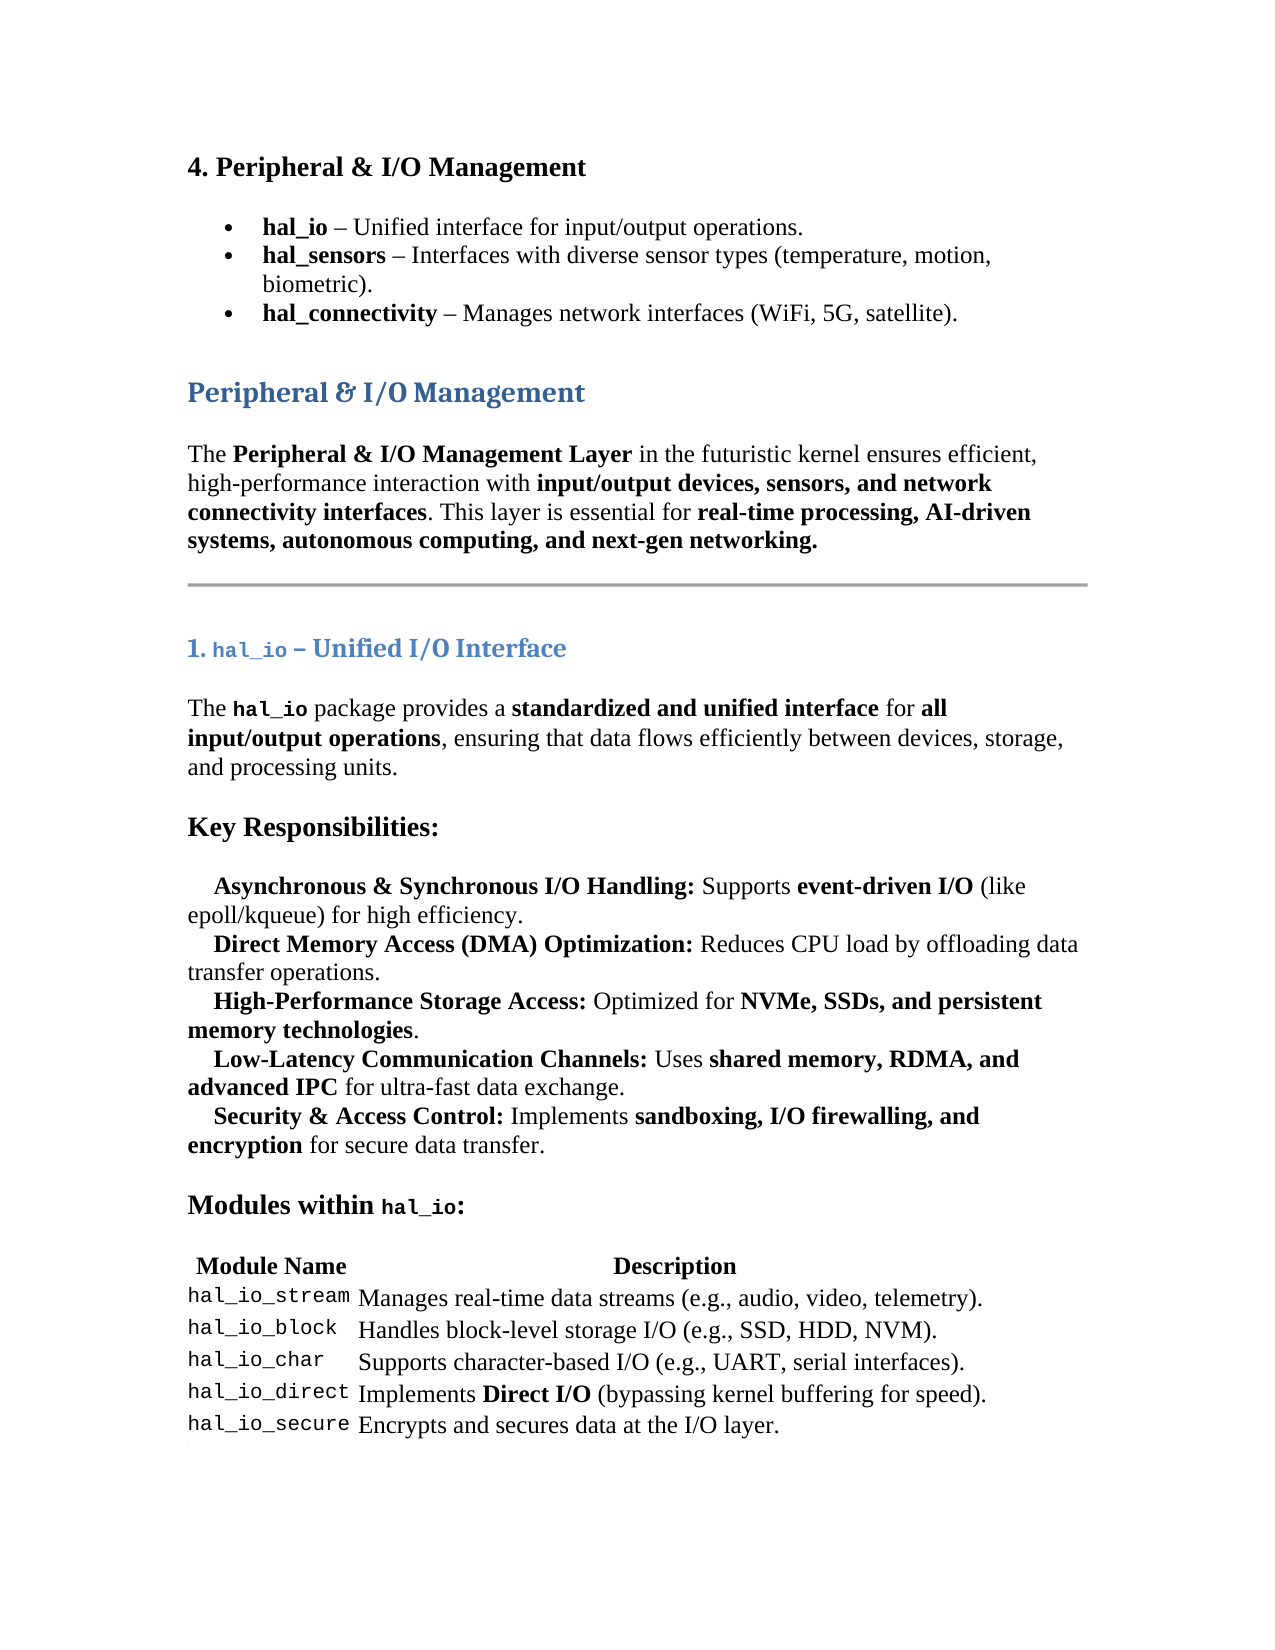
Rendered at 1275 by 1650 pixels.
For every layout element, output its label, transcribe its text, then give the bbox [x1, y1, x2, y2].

subtitle Peripheral & I/O Management [187, 377, 1087, 410]
table_cell Handles block-level storage I/O (e.g., SSD, HDD, NVM). [356, 1313, 993, 1345]
text The hal_io package provides a standardized and unified interface for all input/output operations, ensuring that data flows efficiently between devices, storage, and processing units. [187, 693, 1087, 780]
list hal_connectivity – Manages network interfaces (WiFi, 5G, satellite). [225, 298, 1087, 327]
list hal_sensors – Interfaces with diverse sensor types (temperature, motion, biometric). [225, 240, 1087, 298]
table_cell Implements Direct I/O (bypassing kernel buffering for speed). [356, 1377, 993, 1409]
subtitle Key Responsibilities: [187, 809, 1087, 842]
text The Peripheral & I/O Management Layer in the futuristic kernel ensures efficient, high-performance interaction with input/output devices, sensors, and network connectivity interfaces. This layer is essential for real-time processing, AI-driven systems, autonomous computing, and next-gen networking. [187, 439, 1087, 554]
table_cell hal_io_direct [186, 1377, 356, 1409]
table_cell hal_io_char [186, 1345, 356, 1377]
text 4. Peripheral & I/O Management [187, 150, 1087, 182]
table_cell Supports character-based I/O (e.g., UART, serial interfaces). [356, 1345, 993, 1377]
table_cell hal_io_block [186, 1313, 356, 1345]
text ✅ Asynchronous & Synchronous I/O Handling: Supports event-driven I/O (like epoll/kqueue) for high efficiency. ✅ Direct Memory Access (DMA) Optimization: Reduces CPU load by offloading data transfer operations. ✅ High-Performance Storage Access: Optimized for NVMe, SSDs, and persistent memory technologies. ✅ Low-Latency Communication Channels: Uses shared memory, RDMA, and advanced IPC for ultra-fast data exchange. ✅ Security & Access Control: Implements sandboxing, I/O firewalling, and encryption for secure data transfer. [187, 871, 1087, 1159]
table_header Description [356, 1250, 993, 1281]
table_cell Manages real-time data streams (e.g., audio, video, telemetry). [356, 1281, 993, 1313]
table_header Module Name [186, 1250, 356, 1281]
table_cell hal_io_stream [186, 1281, 356, 1313]
subtitle 1. hal_io – Unified I/O Interface [187, 633, 1087, 664]
subtitle Modules within hal_io: [187, 1188, 1087, 1220]
table_cell Encrypts and secures data at the I/O layer. [356, 1409, 993, 1441]
list hal_io – Unified interface for input/output operations. [225, 212, 1087, 240]
table_cell hal_io_secure [186, 1409, 356, 1441]
